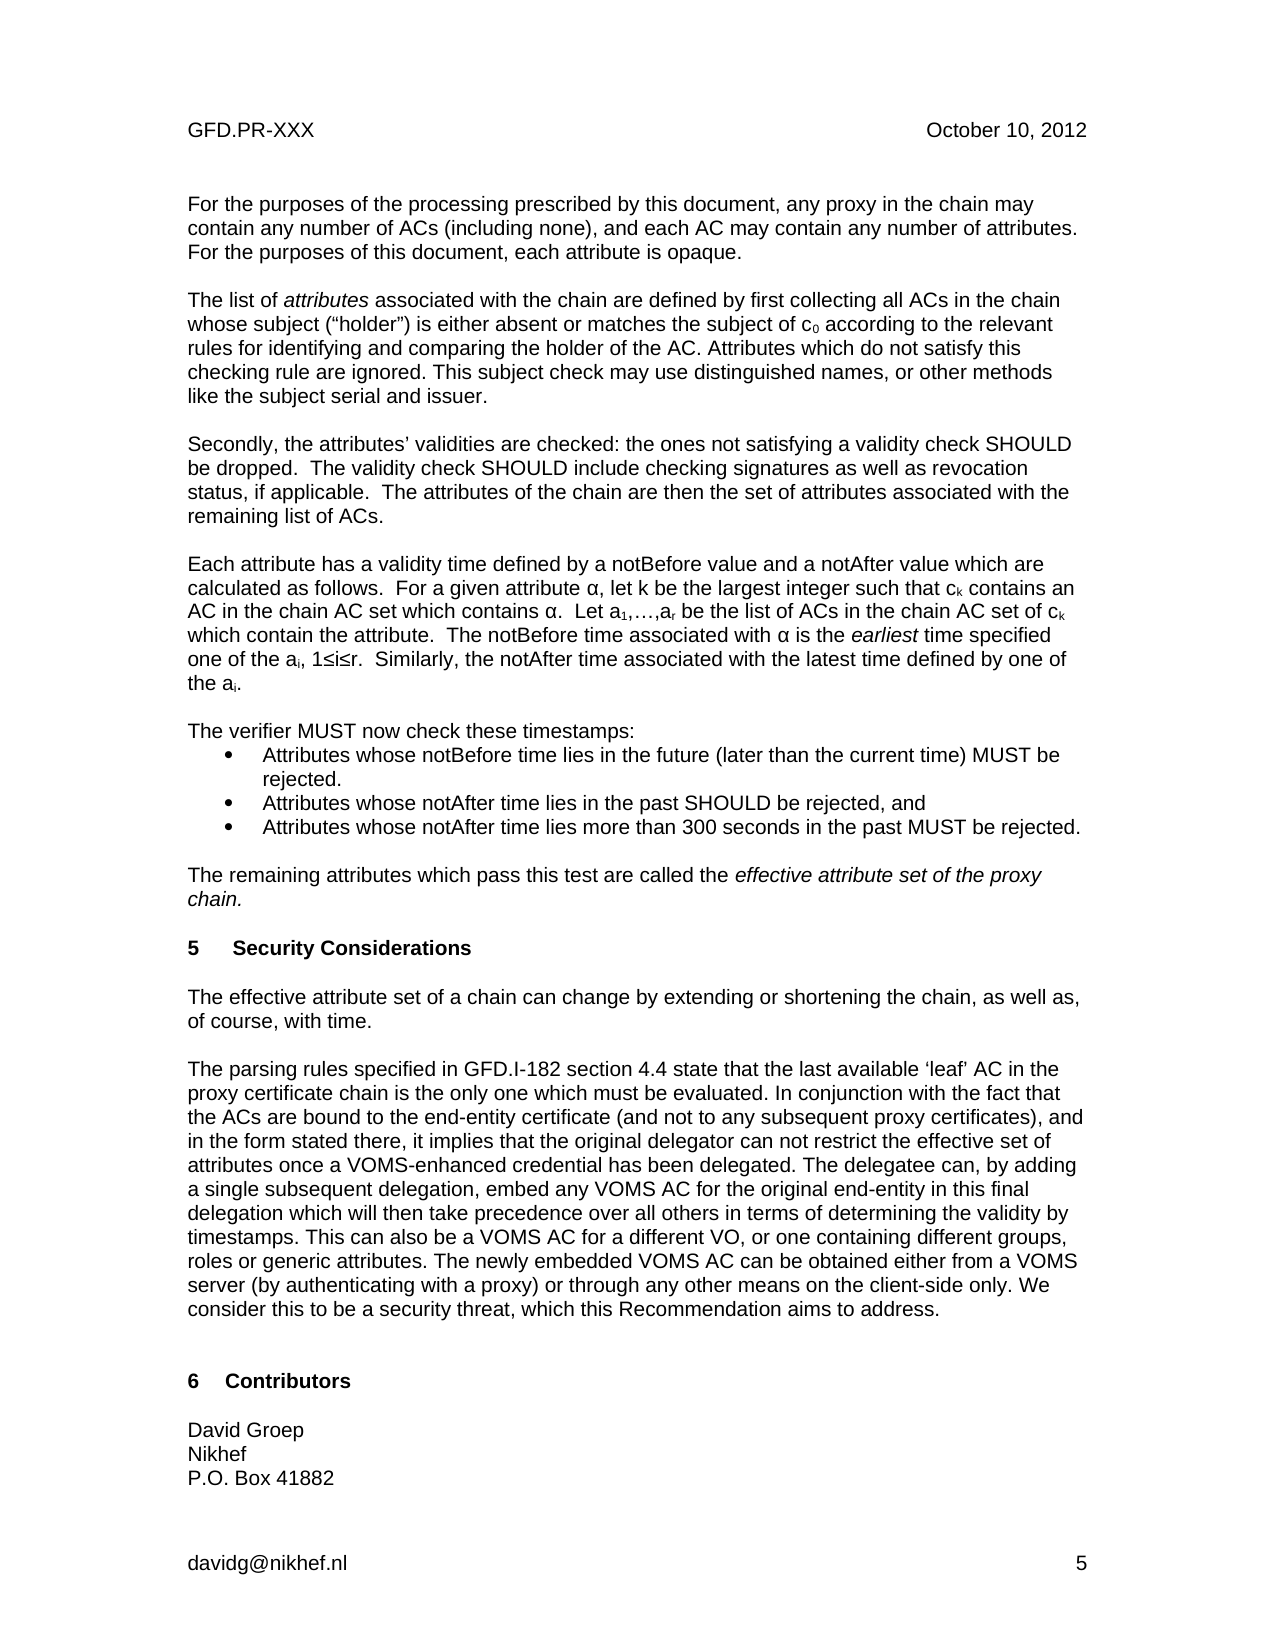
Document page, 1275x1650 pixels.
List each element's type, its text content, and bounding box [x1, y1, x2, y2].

text The list of attributes associated with the chain are defined by first collecting all ACs in the chain whose subject (“holder”) is either absent or matches the subject of c0 according to the relevant rules for identifying and comparing the holder of the AC. Attributes which do not satisfy this checking rule are ignored. This subject check may use distinguished names, or other methods like the subject serial and issuer. [187, 288, 1088, 408]
text The verifier MUST now check these timestamps: [187, 719, 1088, 743]
text Secondly, the attributes’ validities are checked: the ones not satisfying a validity check SHOULD be dropped. The validity check SHOULD include checking signatures as well as revocation status, if applicable. The attributes of the chain are then the set of attributes associated with the remaining list of ACs. [187, 432, 1088, 527]
text For the purposes of the processing prescribed by this document, any proxy in the chain may contain any number of ACs (including none), and each AC may contain any number of attributes. For the purposes of this document, each attribute is opaque. [187, 192, 1088, 264]
text The remaining attributes which pass this test are called the effective attribute set of the proxy chain. [187, 863, 1088, 911]
subtitle Security Considerations [187, 936, 1088, 960]
text The effective attribute set of a chain can change by extending or shortening the chain, as well as, of course, with time. [187, 985, 1088, 1033]
list Attributes whose notBefore time lies in the future (later than the current time) MUST be rejected. [225, 743, 1088, 791]
text Each attribute has a validity time defined by a notBefore value and a notAfter value which are calculated as follows. For a given attribute α, let k be the largest integer such that ck contains an AC in the chain AC set which contains α. Let a1,…,ar be the list of ACs in the chain AC set of ck which contain the attribute. The notBefore time associated with α is the earliest time specified one of the ai, 1≤i≤r. Similarly, the notAfter time associated with the latest time defined by one of the ai. [187, 551, 1088, 695]
text P.O. Box 41882 [187, 1466, 1088, 1490]
list Attributes whose notAfter time lies more than 300 seconds in the past MUST be rejected. [225, 815, 1088, 839]
text David Groep [187, 1418, 1088, 1442]
text Nikhef [187, 1442, 1088, 1466]
subtitle Contributors [187, 1369, 1088, 1393]
text The parsing rules specified in GFD.I-182 section 4.4 state that the last available ‘leaf’ AC in the proxy certificate chain is the only one which must be evaluated. In conjunction with the fact that the ACs are bound to the end-entity certificate (and not to any subsequent proxy certificates), and in the form stated there, it implies that the original delegator can not restrict the effective set of attributes once a VOMS-enhanced credential has been delegated. The delegatee can, by adding a single subsequent delegation, embed any VOMS AC for the original end-entity in this final delegation which will then take precedence over all others in terms of determining the validity by timestamps. This can also be a VOMS AC for a different VO, or one containing different groups, roles or generic attributes. The newly embedded VOMS AC can be obtained either from a VOMS server (by authenticating with a proxy) or through any other means on the client-side only. We consider this to be a security threat, which this Recommendation aims to address. [187, 1057, 1088, 1320]
list Attributes whose notAfter time lies in the past SHOULD be rejected, and [225, 791, 1088, 815]
